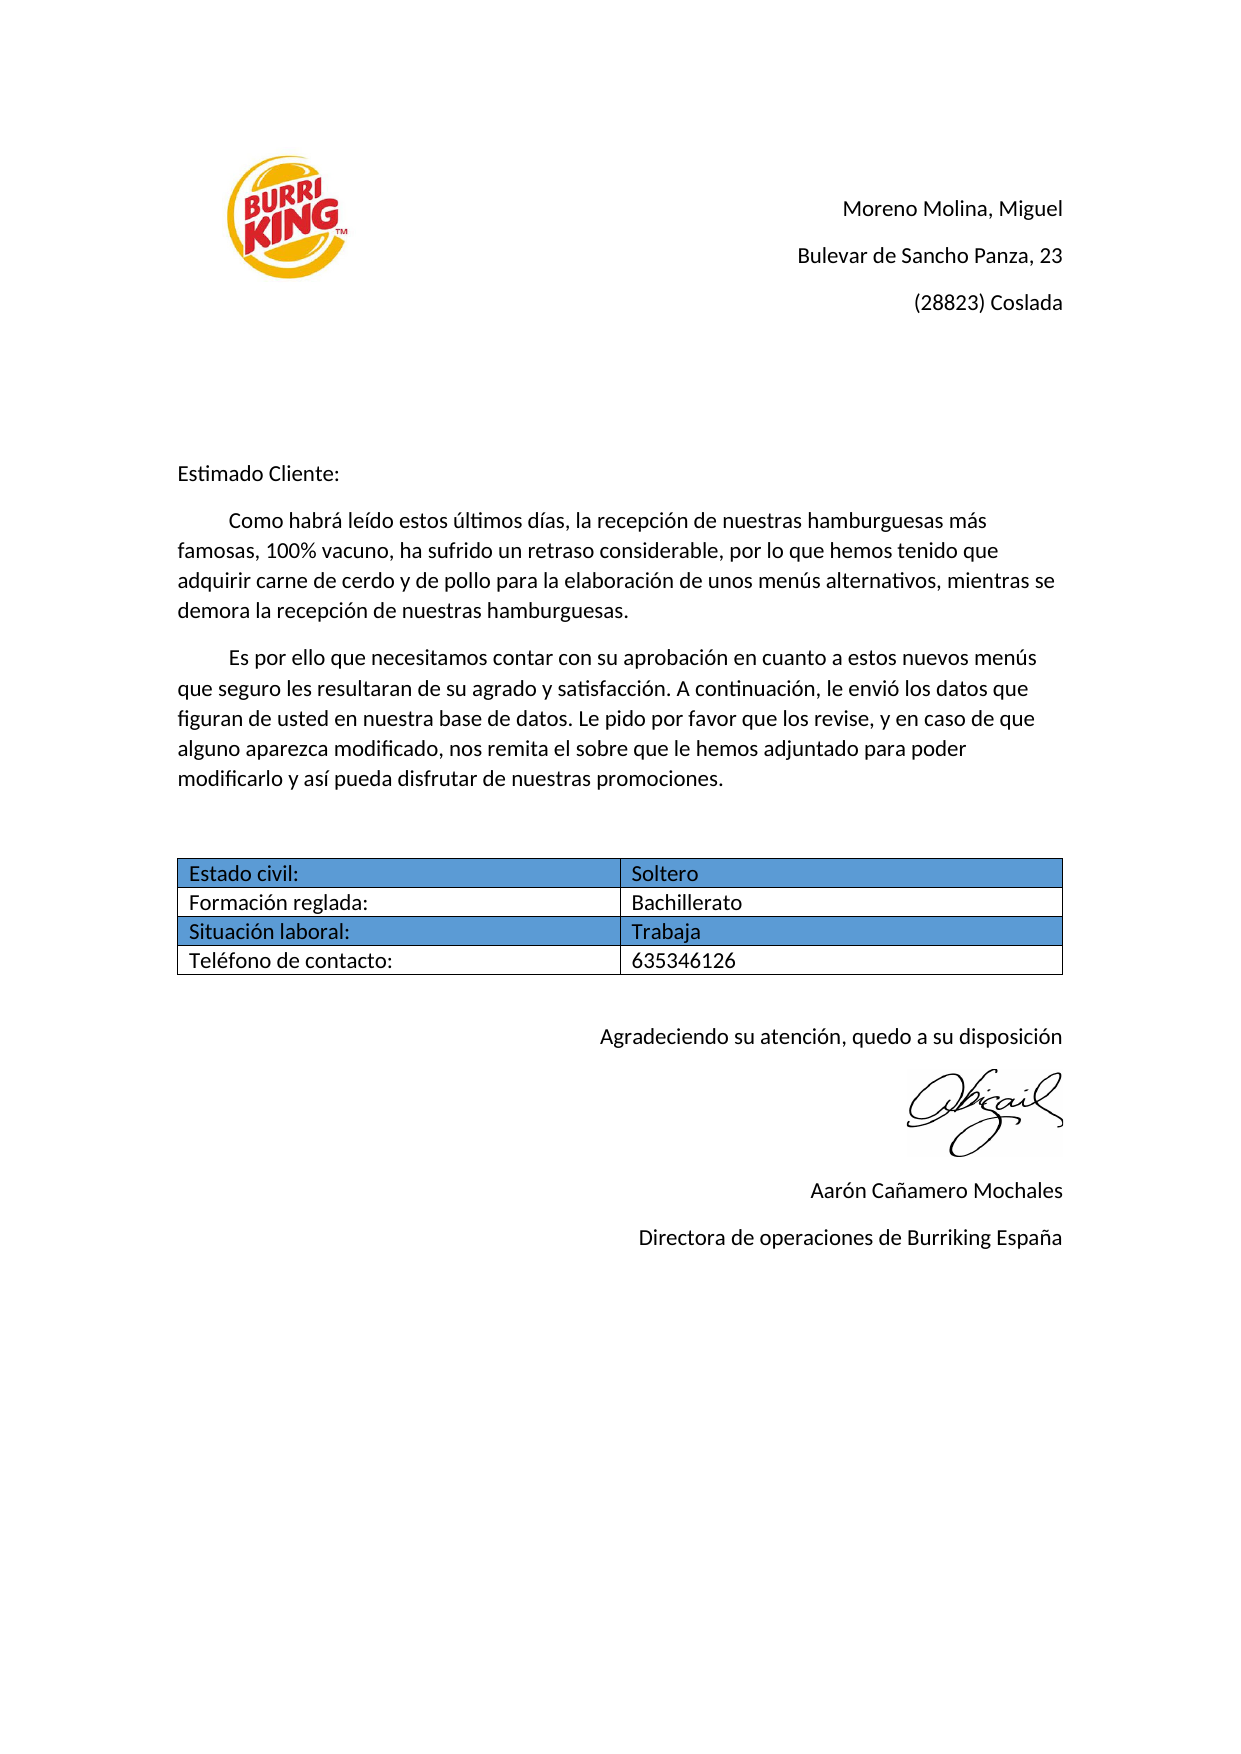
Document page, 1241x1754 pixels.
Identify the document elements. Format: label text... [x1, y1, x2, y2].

table_header Estado civil: [178, 859, 620, 887]
text Estimado Cliente: [177, 459, 1063, 487]
picture [906, 1069, 1064, 1157]
table_cell Bachillerato [621, 888, 1062, 916]
table_cell Trabaja [621, 917, 1062, 945]
text Moreno Molina, Miguel [400, 194, 1063, 222]
text Es por ello que necesitamos contar con su aprobación en cuanto a estos nuevos menús que seguro les resultaran de su agrado y satisfacción. A continuación, le envió los datos que figuran de usted en nuestra base de datos. Le pido por favor que los revise, y en caso de que alguno aparezca modificado, nos remita el sobre que le hemos adjuntado para poder modificarlo y así pueda disfrutar de nuestras promociones. [177, 643, 1063, 792]
text (28823) Coslada [177, 288, 1063, 316]
table_cell Teléfono de contacto: [178, 946, 620, 974]
text Como habrá leído estos últimos días, la recepción de nuestras hamburguesas más famosas, 100% vacuno, ha sufrido un retraso considerable, por lo que hemos tenido que adquirir carne de cerdo y de pollo para la elaboración de unos menús alternativos, mientras se demora la recepción de nuestras hamburguesas. [177, 506, 1063, 624]
picture [177, 147, 400, 287]
text Agradeciendo su atención, quedo a su disposición [177, 1022, 1063, 1050]
text Bulevar de Sancho Panza, 23 [400, 241, 1063, 269]
table_cell Formación reglada: [178, 888, 620, 916]
table_cell Situación laboral: [178, 917, 620, 945]
text Aarón Cañamero Mochales [177, 1176, 1063, 1204]
text Directora de operaciones de Burriking España [177, 1223, 1063, 1251]
table_cell 635346126 [621, 946, 1062, 974]
table_header Soltero [621, 859, 1062, 887]
